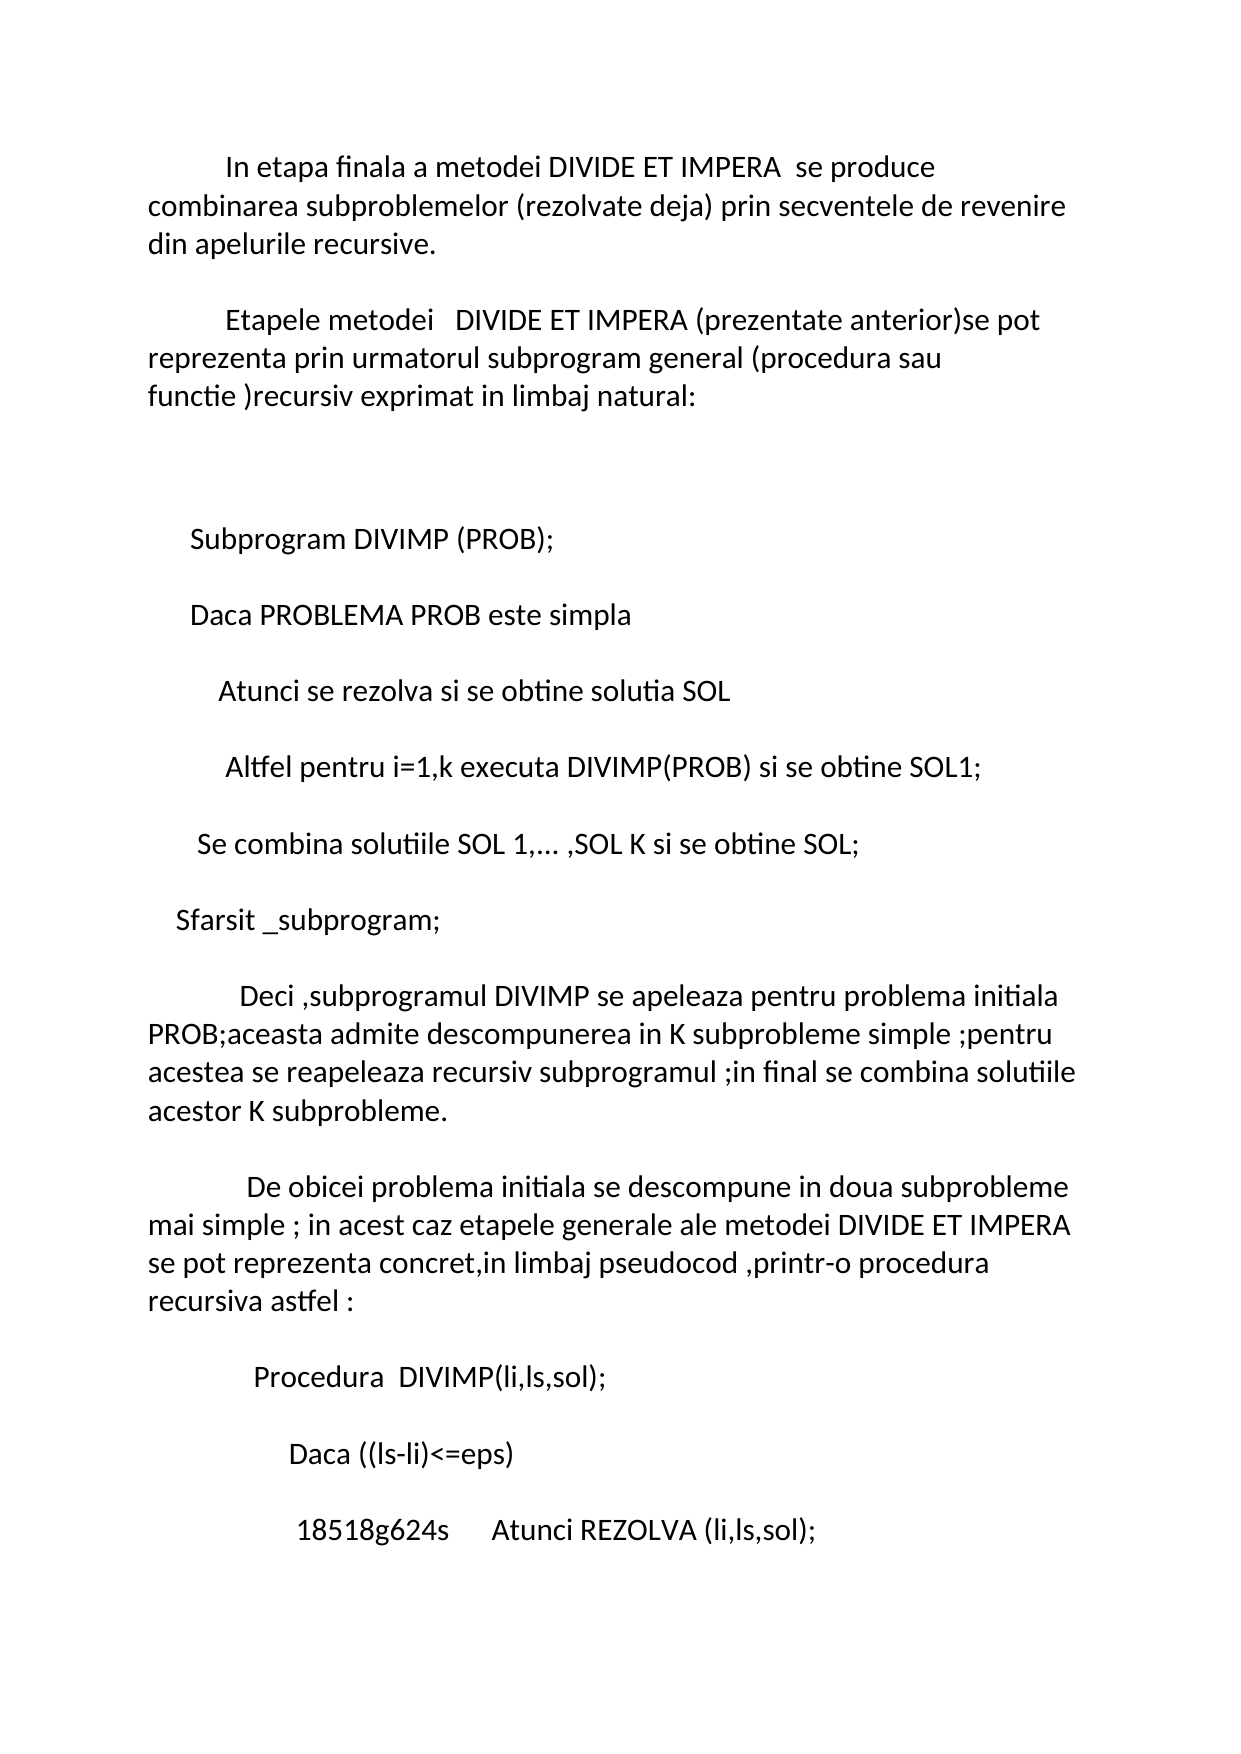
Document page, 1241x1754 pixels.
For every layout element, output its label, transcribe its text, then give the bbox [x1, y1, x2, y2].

text Sfarsit _subprogram; [148, 900, 1093, 938]
text De obicei problema initiala se descompune in doua subprobleme mai simple ; in acest caz etapele generale ale metodei DIVIDE ET IMPERA se pot reprezenta concret,in limbaj pseudocod ,printr-o procedura recursiva astfel : [148, 1167, 1093, 1319]
text Daca ((ls-li)<=eps) [148, 1434, 1093, 1472]
text 18518g624s Atunci REZOLVA (li,ls,sol); [148, 1510, 1093, 1548]
text Daca PROBLEMA PROB este simpla [148, 595, 1093, 633]
text In etapa finala a metodei DIVIDE ET IMPERA se produce combinarea subproblemelor (rezolvate deja) prin secventele de revenire din apelurile recursive. [148, 148, 1093, 262]
text Subprogram DIVIMP (PROB); [148, 519, 1093, 557]
text Altfel pentru i=1,k executa DIVIMP(PROB) si se obtine SOL1; [148, 747, 1093, 786]
text Etapele metodei DIVIDE ET IMPERA (prezentate anterior)se pot reprezenta prin urmatorul subprogram general (procedura sau functie )recursiv exprimat in limbaj natural: [148, 300, 1093, 414]
text Atunci se rezolva si se obtine solutia SOL [148, 671, 1093, 709]
text Procedura DIVIMP(li,ls,sol); [148, 1357, 1093, 1396]
text Deci ,subprogramul DIVIMP se apeleaza pentru problema initiala PROB;aceasta admite descompunerea in K subprobleme simple ;pentru acestea se reapeleaza recursiv subprogramul ;in final se combina solutiile acestor K subprobleme. [148, 976, 1093, 1129]
text Se combina solutiile SOL 1,... ,SOL K si se obtine SOL; [148, 824, 1093, 862]
